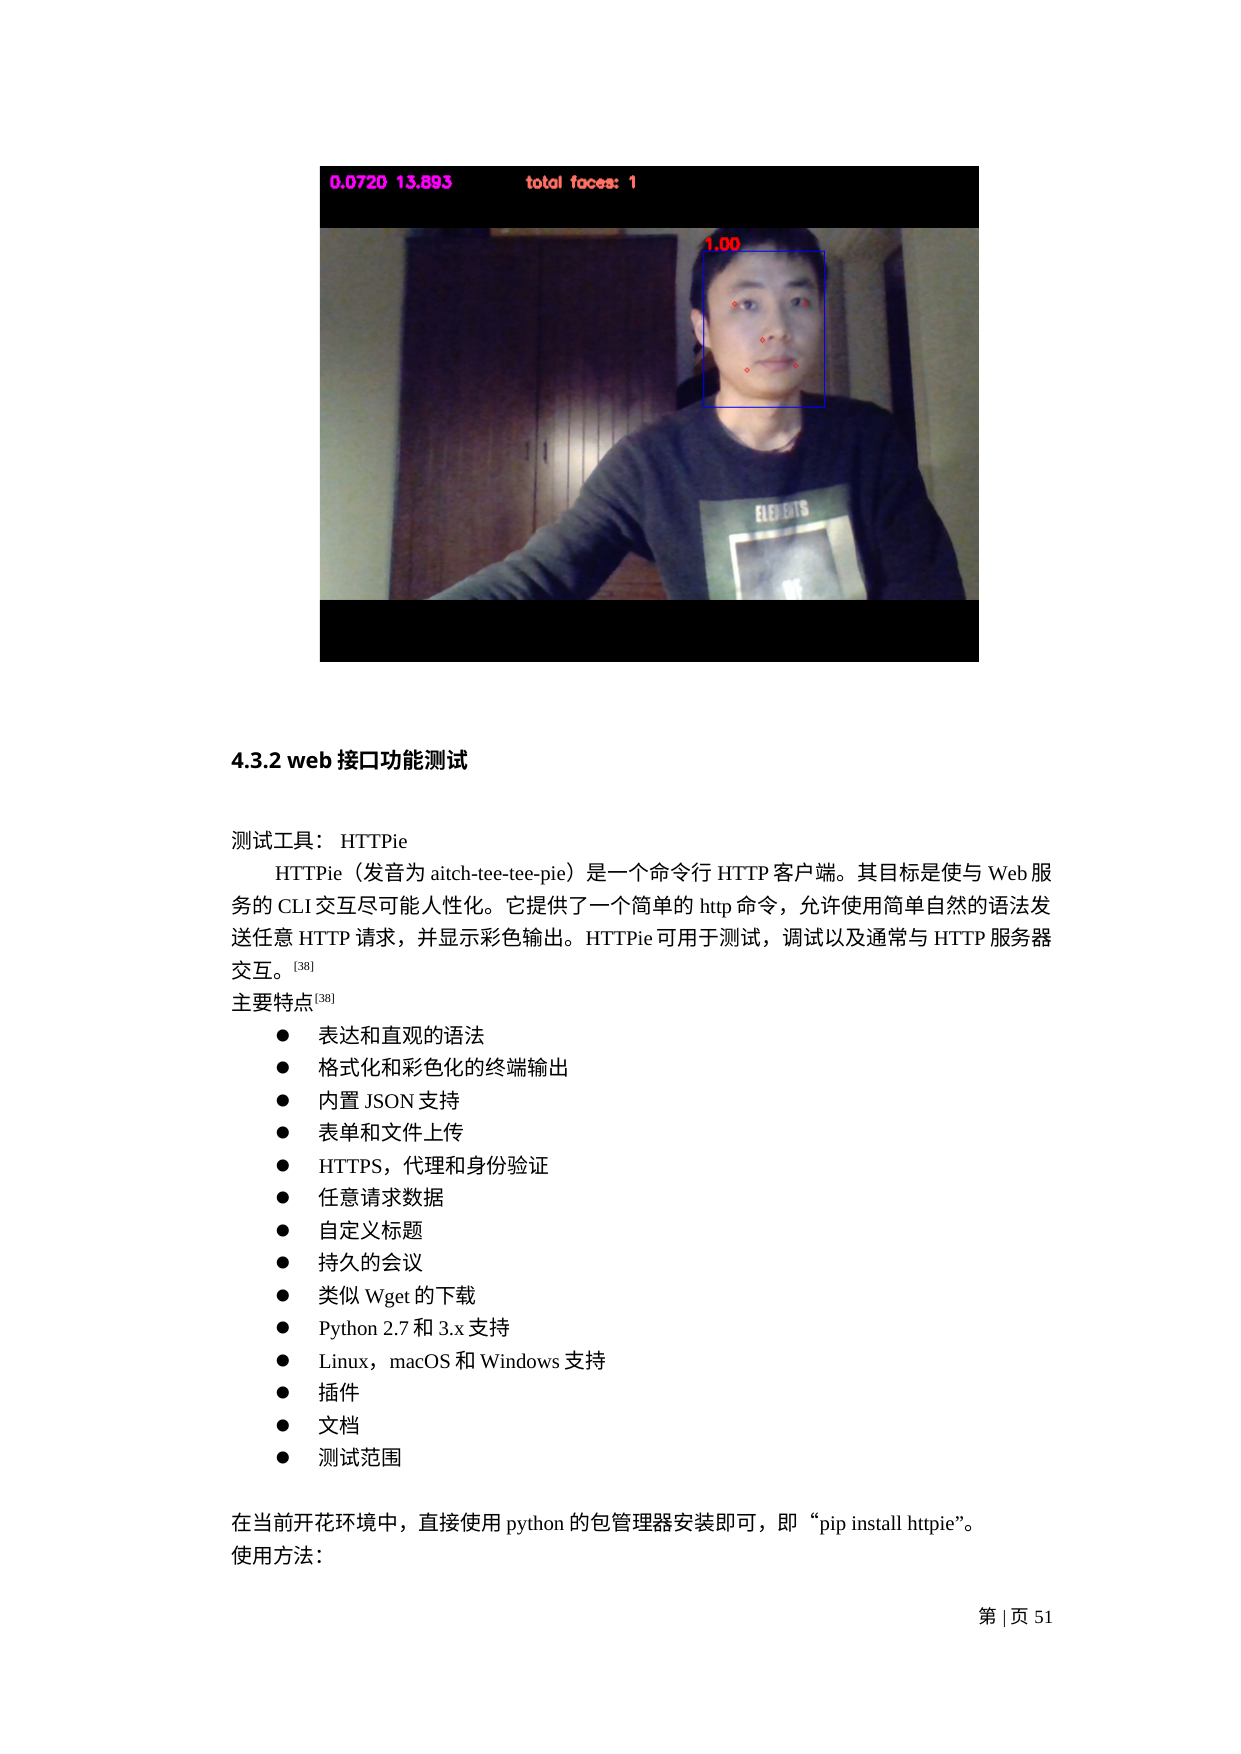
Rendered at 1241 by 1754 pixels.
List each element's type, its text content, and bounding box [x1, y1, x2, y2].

list 任意请求数据 [275, 1181, 1053, 1213]
list 测试范围 [275, 1441, 1053, 1473]
list 格式化和彩色化的终端输出 [275, 1051, 1053, 1083]
list 表单和文件上传 [275, 1116, 1053, 1148]
text 主要特点[38] [187, 986, 1053, 1018]
list 类似Wget的下载 [275, 1278, 1053, 1311]
text 使用方法： [187, 1538, 1053, 1571]
list 持久的会议 [275, 1246, 1053, 1278]
picture [319, 166, 979, 662]
text HTTPie（发音为aitch-tee-tee-pie）是一个命令行HTTP客户端。其目标是使与Web服务的CLI交互尽可能人性化。它提供了一个简单的http命令，允许使用简单自然的语法发送任意HTTP请求，并显示彩色输出。HTTPie可用于测试，调试以及通常与HTTP服务器交互。[38] [231, 856, 1053, 986]
list 文档 [275, 1408, 1053, 1441]
list 内置JSON支持 [275, 1083, 1053, 1116]
list 表达和直观的语法 [275, 1018, 1053, 1051]
subtitle 4.3.2 web接口功能测试 [187, 743, 1053, 775]
list 自定义标题 [275, 1213, 1053, 1246]
text 测试工具： HTTPie [187, 823, 1053, 856]
list Python 2.7和3.x支持 [275, 1311, 1053, 1343]
list Linux，macOS和Windows支持 [275, 1343, 1053, 1376]
list HTTPS，代理和身份验证 [275, 1148, 1053, 1181]
text 在当前开花环境中，直接使用python 的包管理器安装即可，即“pip install httpie”。 [187, 1506, 1053, 1538]
list 插件 [275, 1376, 1053, 1408]
